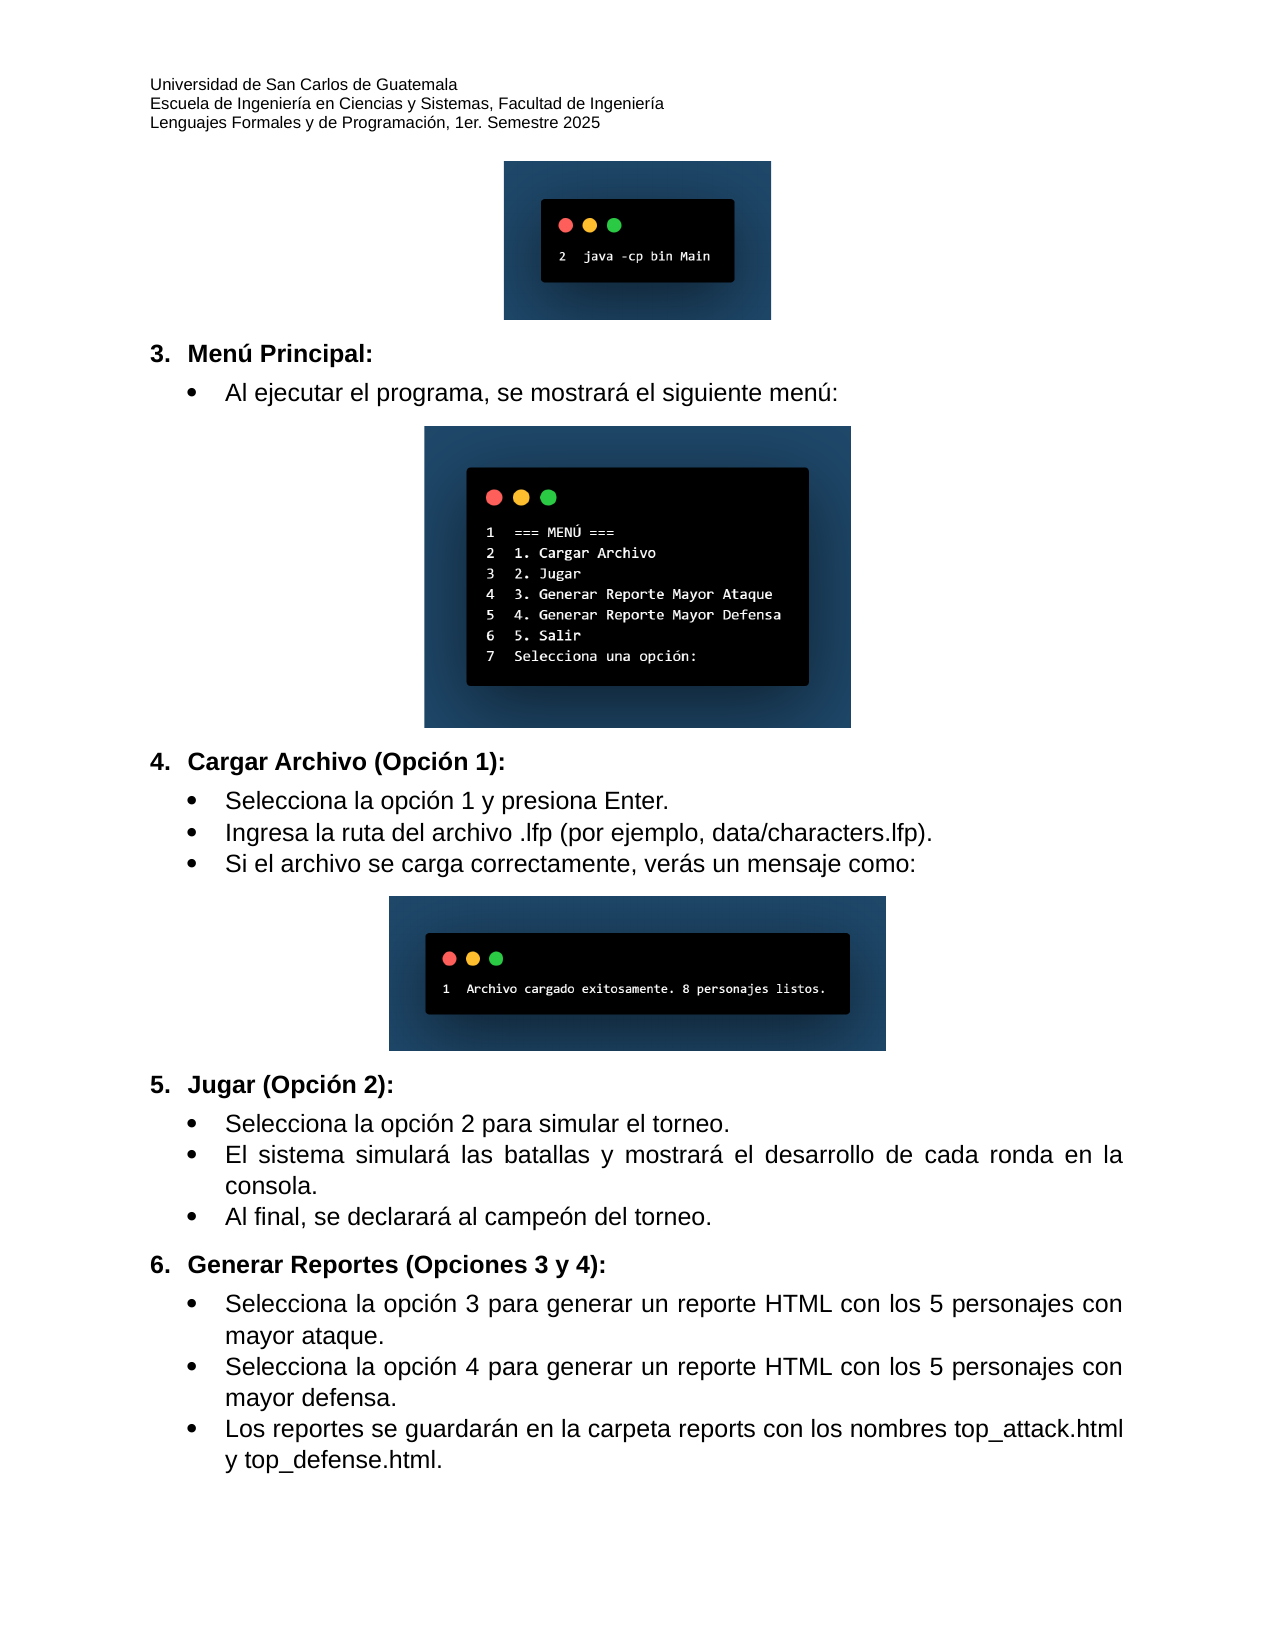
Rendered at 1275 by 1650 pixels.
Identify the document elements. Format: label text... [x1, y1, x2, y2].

list Ingresa la ruta del archivo .lfp (por ejemplo, data/characters.lfp). [187, 817, 1125, 846]
list Al ejecutar el programa, se mostrará el siguiente menú: [187, 378, 1125, 407]
list Al final, se declarará al campeón del torneo. [187, 1202, 1125, 1231]
list Selecciona la opción 4 para generar un reporte HTML con los 5 personajes con mayor defensa. [187, 1352, 1125, 1412]
list Selecciona la opción 1 y presiona Enter. [187, 786, 1125, 815]
list El sistema simulará las batallas y mostrará el desarrollo de cada ronda en la consola. [187, 1140, 1125, 1200]
list Si el archivo se carga correctamente, verás un mensaje como: [187, 849, 1125, 877]
picture [389, 896, 886, 1051]
list Selecciona la opción 3 para generar un reporte HTML con los 5 personajes con mayor ataque. [187, 1289, 1125, 1349]
subtitle Jugar (Opción 2): [150, 1069, 1125, 1098]
list Selecciona la opción 2 para simular el torneo. [187, 1109, 1125, 1138]
subtitle Cargar Archivo (Opción 1): [150, 747, 1125, 776]
picture [424, 426, 851, 728]
list Los reportes se guardarán en la carpeta reports con los nombres top_attack.html y top_defense.html. [187, 1414, 1125, 1474]
subtitle Generar Reportes (Opciones 3 y 4): [150, 1250, 1125, 1279]
picture [503, 161, 772, 320]
subtitle Menú Principal: [150, 339, 1125, 367]
